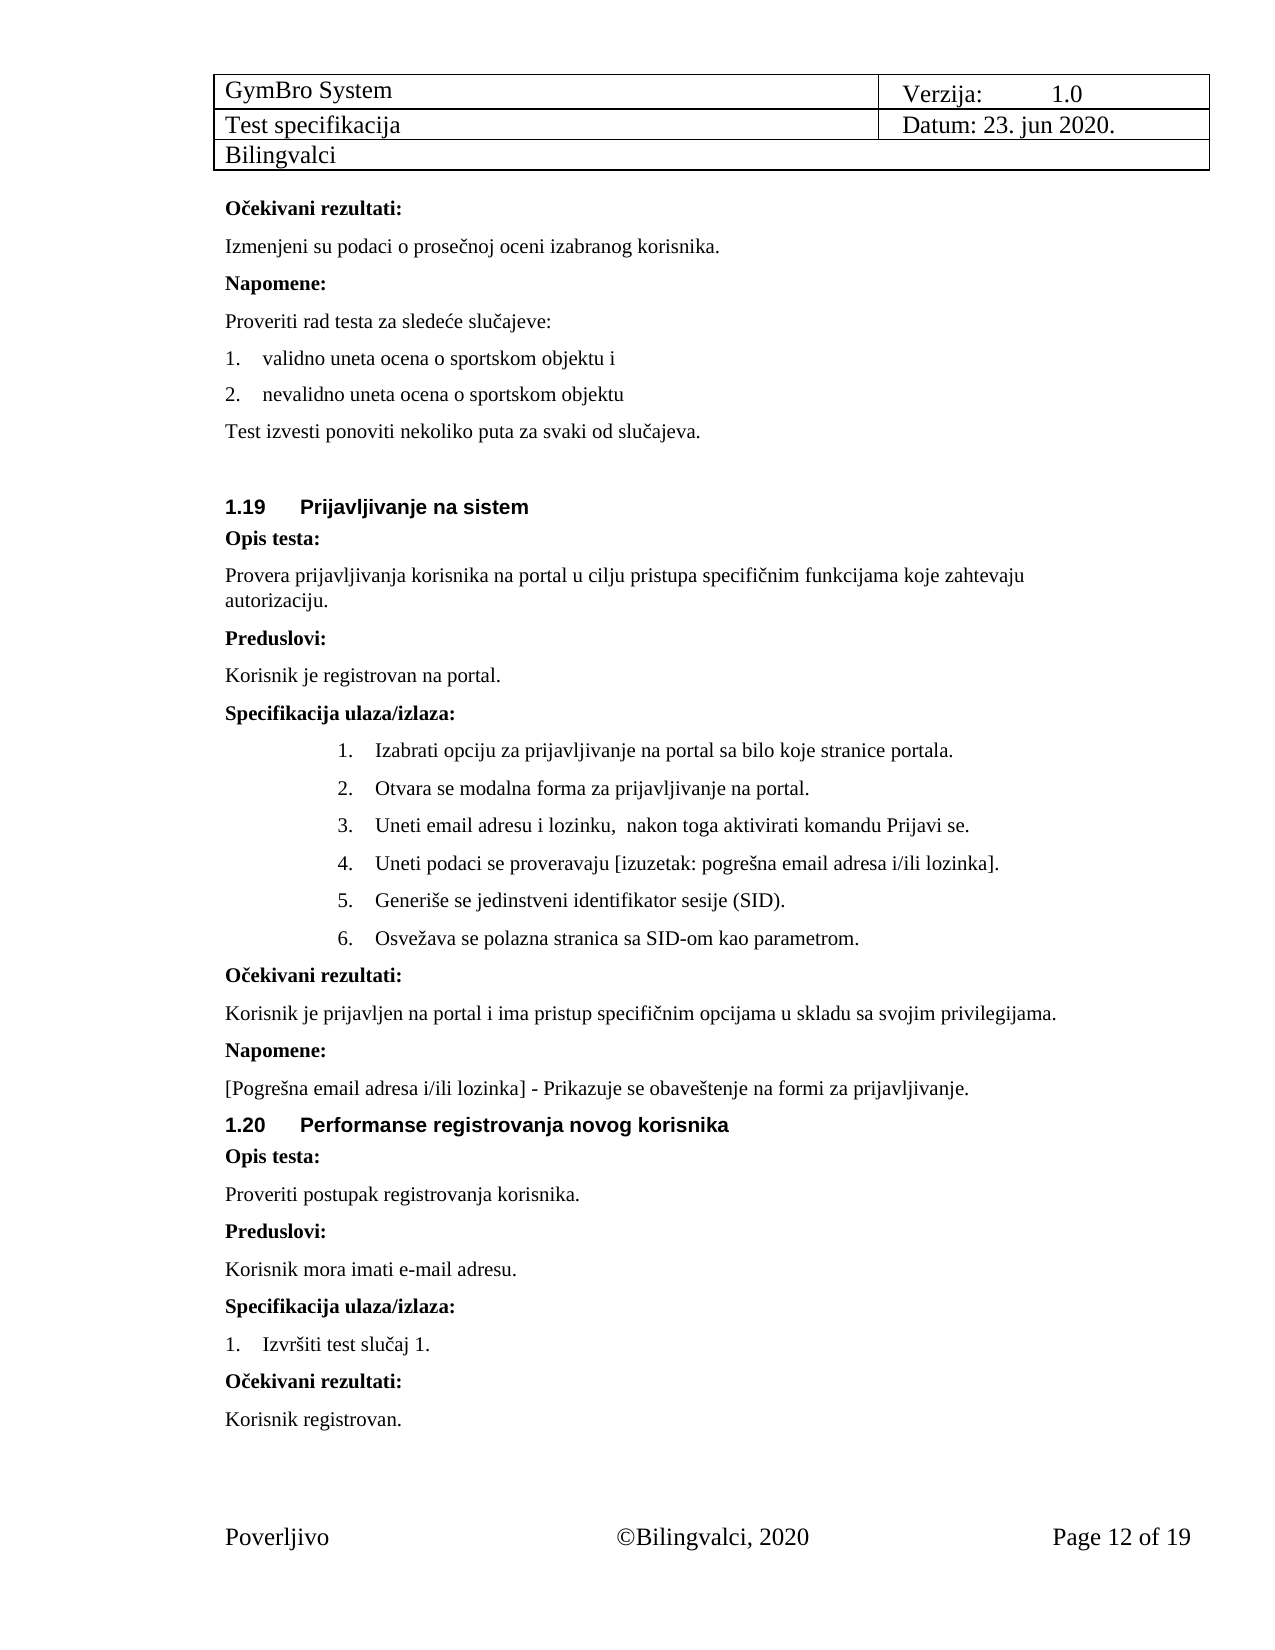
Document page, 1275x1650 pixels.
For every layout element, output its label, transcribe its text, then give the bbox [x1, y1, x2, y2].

text Specifikacija ulaza/izlaza: [225, 1293, 1125, 1318]
text Provera prijavljivanja korisnika na portal u cilju pristupa specifičnim funkcijama koje zahtevaju autorizaciju. [225, 562, 1125, 612]
list Otvara se modalna forma za prijavljivanje na portal. [337, 775, 1125, 800]
subtitle Prijavljivanje na sistem [225, 493, 1125, 518]
text Specifikacija ulaza/izlaza: [225, 700, 1125, 725]
text [Pogrešna email adresa i/ili lozinka] - Prikazuje se obaveštenje na formi za prijavljivanje. [225, 1075, 1125, 1100]
text Napomene: [225, 1037, 1125, 1062]
text Opis testa: [225, 1143, 1125, 1168]
text Očekivani rezultati: [225, 195, 1125, 220]
text Proveriti rad testa za sledeće slučajeve: [225, 308, 1125, 333]
text Proveriti postupak registrovanja korisnika. [225, 1181, 1125, 1206]
list Generiše se jedinstveni identifikator sesije (SID). [337, 887, 1125, 912]
text Izmenjeni su podaci o prosečnoj oceni izabranog korisnika. [225, 233, 1125, 258]
list Osvežava se polazna stranica sa SID-om kao parametrom. [337, 925, 1125, 950]
text Korisnik mora imati e-mail adresu. [225, 1256, 1125, 1281]
text Preduslovi: [225, 1218, 1125, 1243]
text Preduslovi: [225, 625, 1125, 650]
list validno uneta ocena o sportskom objektu i [225, 345, 1125, 369]
list Uneti email adresu i lozinku, nakon toga aktivirati komandu Prijavi se. [337, 812, 1125, 837]
list Izabrati opciju za prijavljivanje na portal sa bilo koje stranice portala. [337, 737, 1125, 762]
list Izvršiti test slučaj 1. [225, 1331, 1125, 1356]
text Korisnik je registrovan na portal. [225, 662, 1125, 687]
text Napomene: [225, 270, 1125, 295]
text Korisnik registrovan. [225, 1406, 1125, 1431]
text Test izvesti ponoviti nekoliko puta za svaki od slučajeva. [225, 418, 1125, 443]
text Korisnik je prijavljen na portal i ima pristup specifičnim opcijama u skladu sa svojim privilegijama. [225, 1000, 1125, 1025]
text Očekivani rezultati: [225, 962, 1125, 987]
text Očekivani rezultati: [225, 1368, 1125, 1393]
list Uneti podaci se proveravaju [izuzetak: pogrešna email adresa i/ili lozinka]. [337, 850, 1125, 875]
list nevalidno uneta ocena o sportskom objektu [225, 382, 1125, 406]
text Opis testa: [225, 525, 1125, 550]
subtitle Performanse registrovanja novog korisnika [225, 1112, 1125, 1137]
